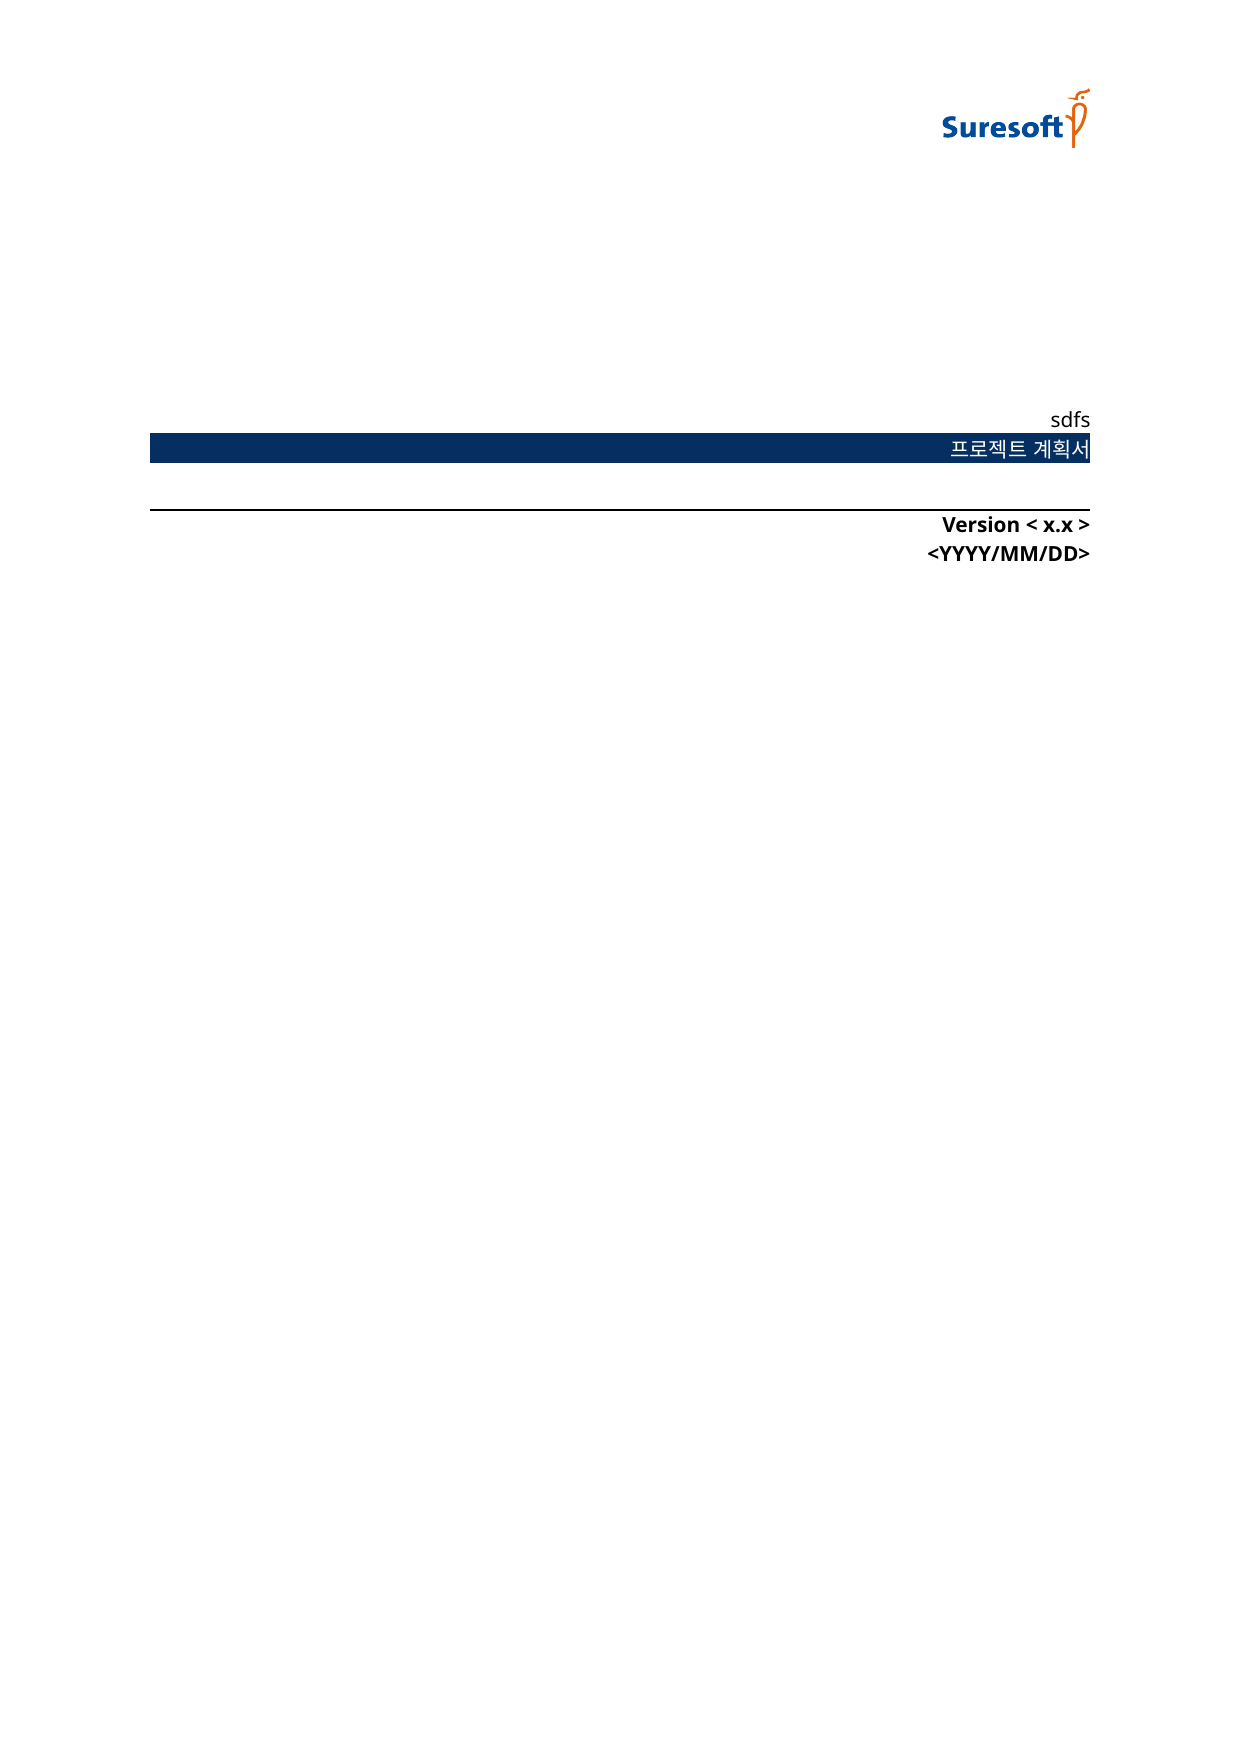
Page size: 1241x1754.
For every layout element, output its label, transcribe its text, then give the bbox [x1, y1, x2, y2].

text sdfs [150, 405, 1090, 433]
text 프로젝트 계획서 [150, 433, 1090, 463]
text Version < x.x > [150, 511, 1090, 539]
picture [942, 88, 1091, 148]
text <YYYY/MM/DD> [150, 539, 1090, 567]
